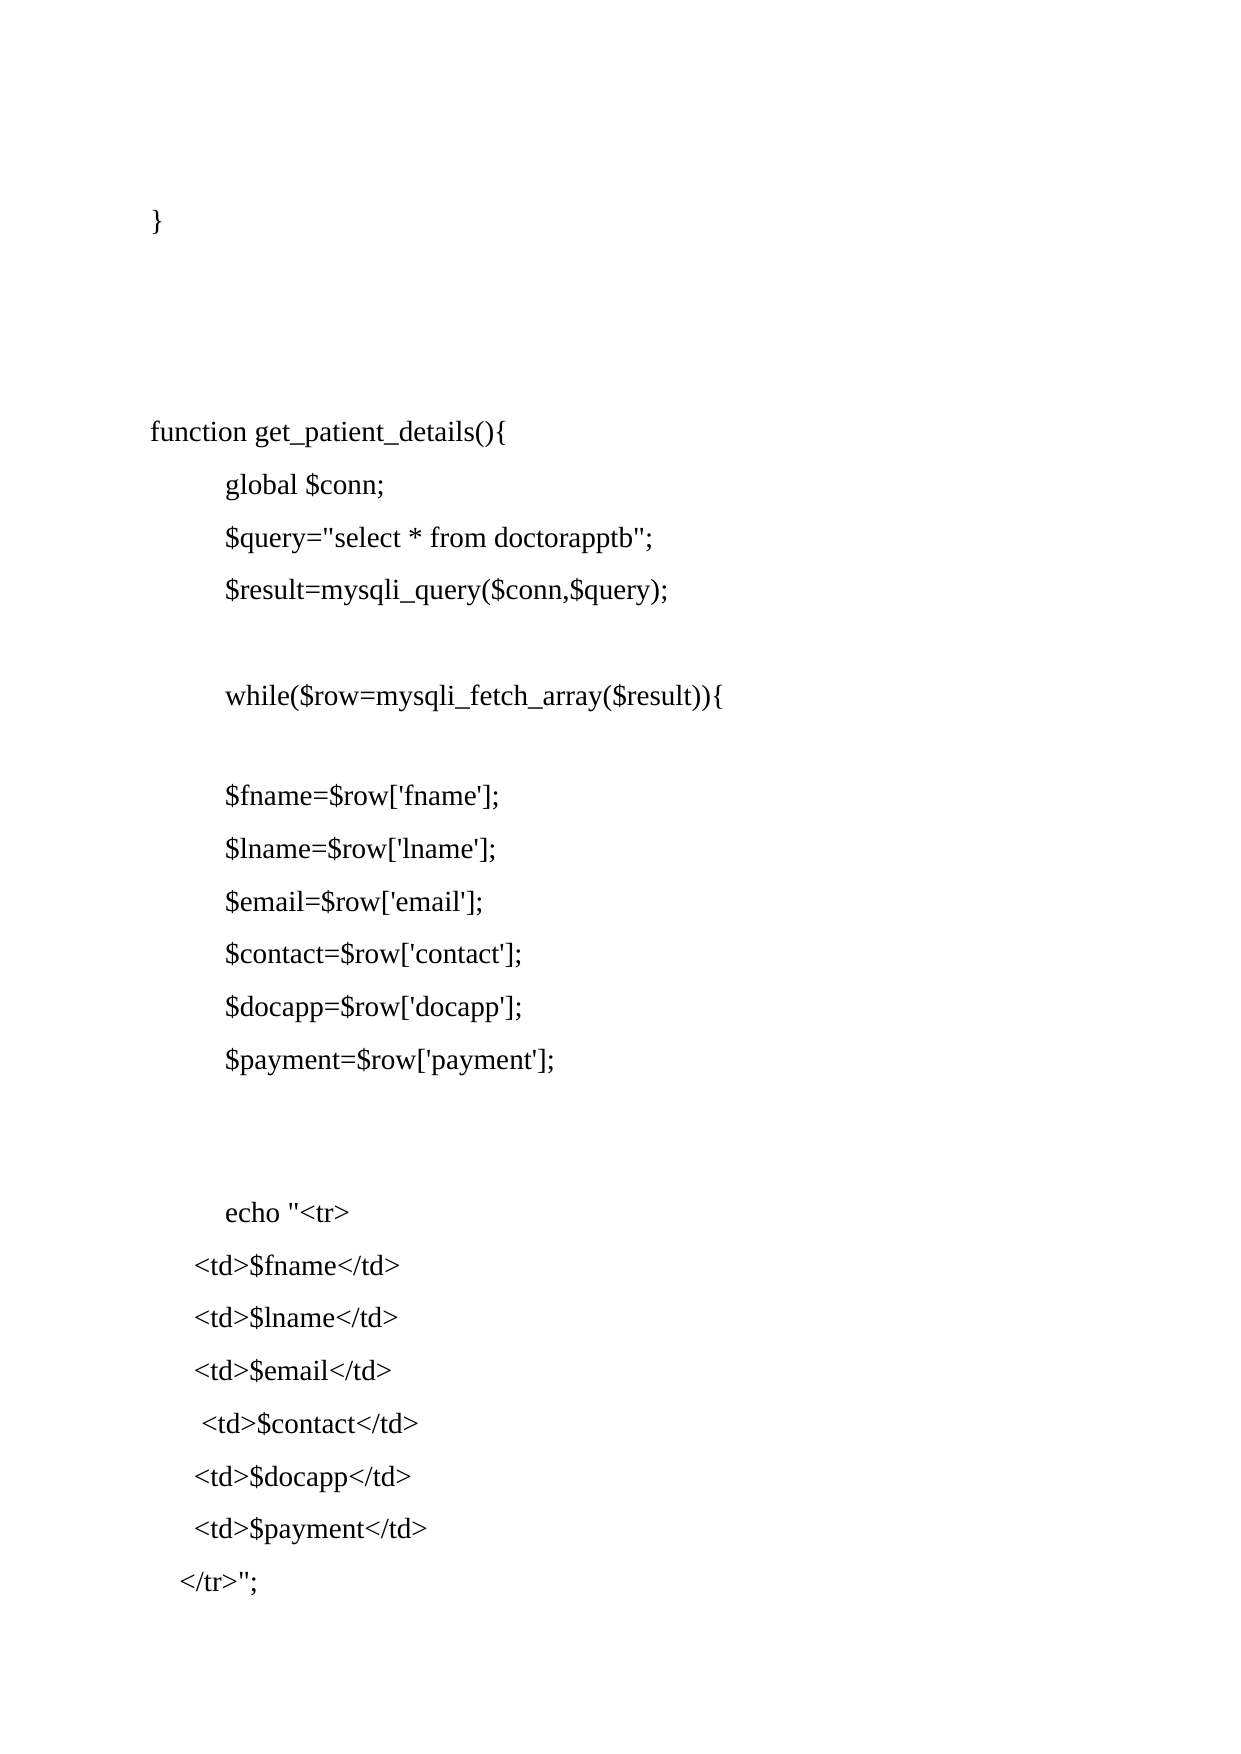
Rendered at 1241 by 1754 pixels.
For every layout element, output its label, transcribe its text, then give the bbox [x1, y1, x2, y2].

text } [150, 203, 1090, 236]
text $query="select * from doctorapptb"; [150, 520, 1090, 553]
text <td>$email</td> [150, 1353, 1090, 1387]
text <td>$lname</td> [150, 1300, 1090, 1334]
text $email=$row['email']; [150, 884, 1090, 917]
text $payment=$row['payment']; [150, 1042, 1090, 1076]
text <td>$fname</td> [150, 1248, 1090, 1281]
text $result=mysqli_query($conn,$query); [150, 572, 1090, 606]
text $docapp=$row['docapp']; [150, 989, 1090, 1023]
text <td>$contact</td> [150, 1406, 1090, 1439]
text </tr>"; [150, 1564, 1090, 1598]
text global $conn; [150, 467, 1090, 500]
text while($row=mysqli_fetch_array($result)){ [150, 678, 1090, 712]
text $fname=$row['fname']; [150, 778, 1090, 812]
text $lname=$row['lname']; [150, 831, 1090, 864]
text <td>$docapp</td> [150, 1459, 1090, 1492]
text echo "<tr> [150, 1195, 1090, 1228]
text $contact=$row['contact']; [150, 937, 1090, 970]
text function get_patient_details(){ [150, 414, 1090, 448]
text <td>$payment</td> [150, 1512, 1090, 1545]
